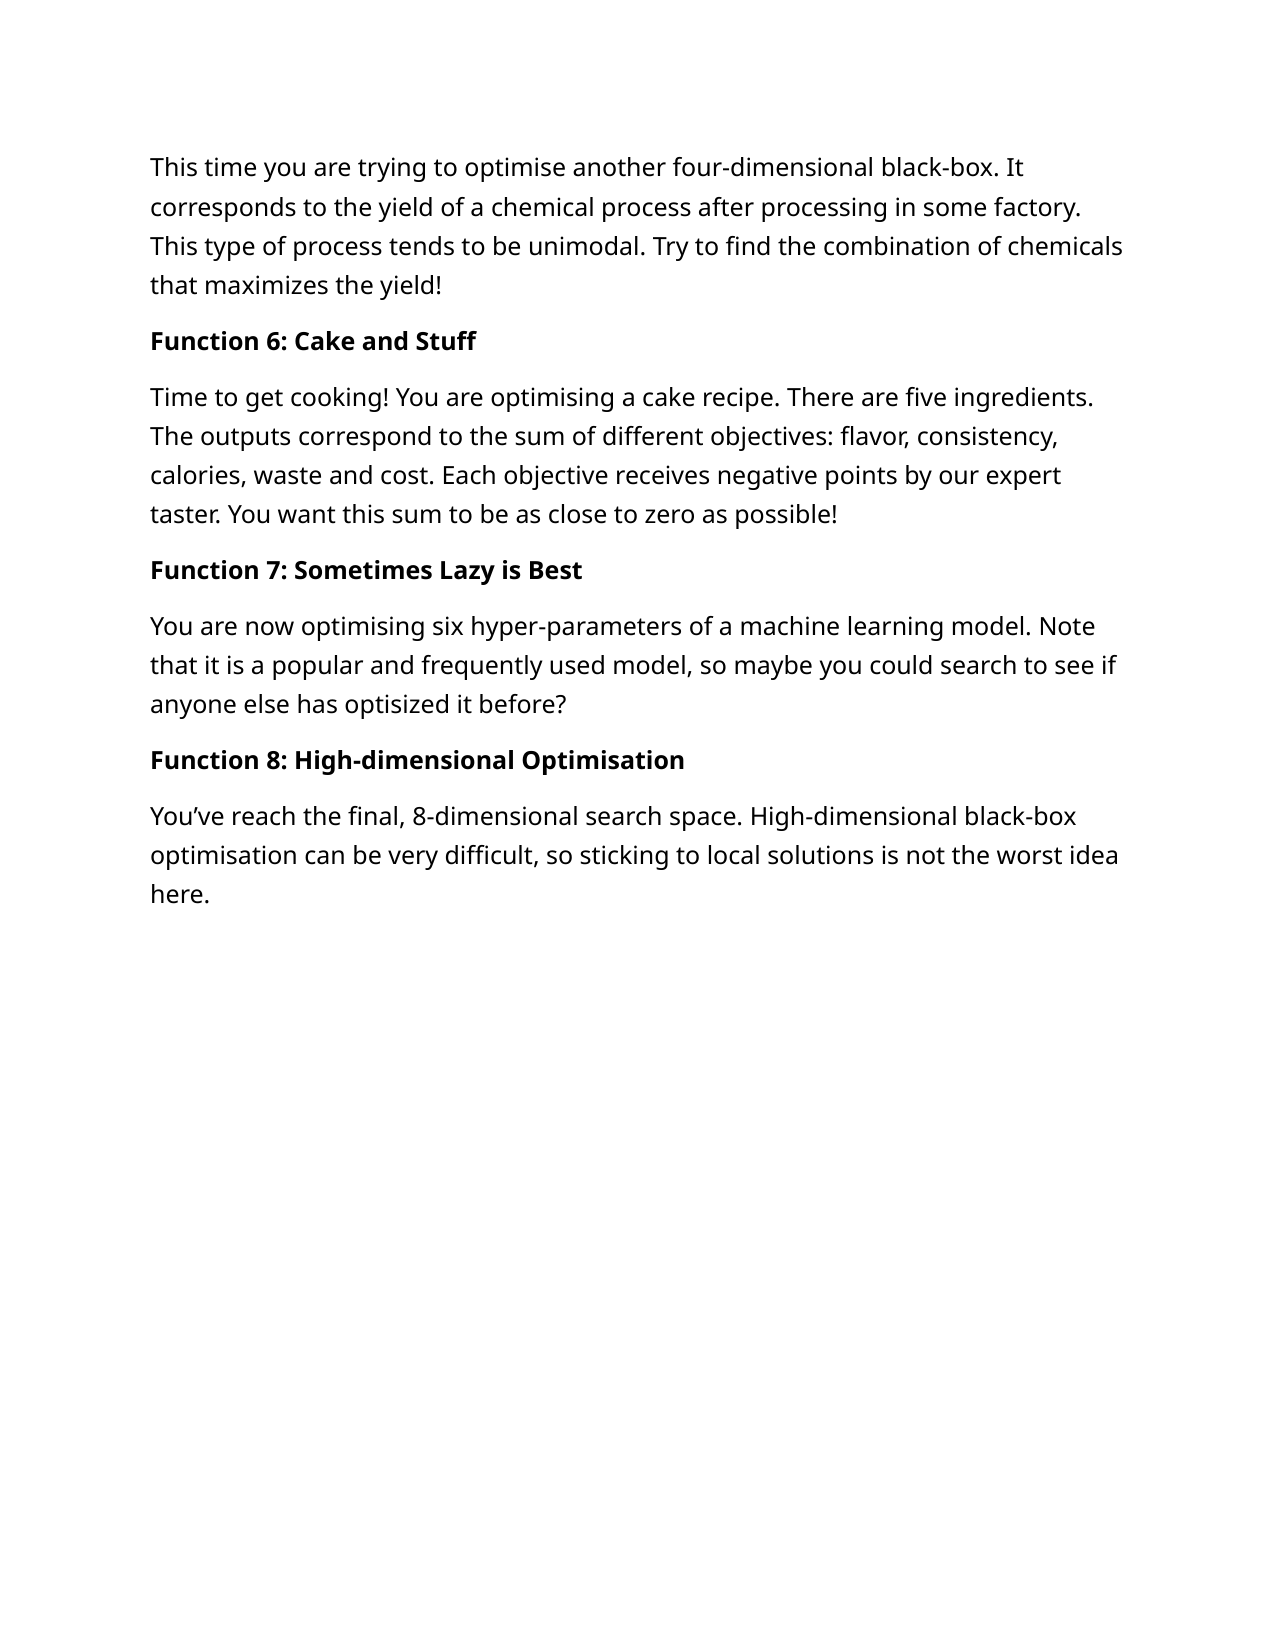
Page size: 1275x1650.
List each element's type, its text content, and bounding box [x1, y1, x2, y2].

text You’ve reach the final, 8-dimensional search space. High-dimensional black-box optimisation can be very difficult, so sticking to local solutions is not the worst idea here. [150, 798, 1125, 911]
text Function 8: High-dimensional Optimisation [150, 742, 1125, 777]
text Function 6: Cake and Stuff [150, 323, 1125, 357]
text This time you are trying to optimise another four-dimensional black-box. It corresponds to the yield of a chemical process after processing in some factory. This type of process tends to be unimodal. Try to find the combination of chemicals that maximizes the yield! [150, 150, 1125, 302]
text Function 7: Sometimes Lazy is Best [150, 552, 1125, 587]
text Time to get cooking! You are optimising a cake recipe. There are five ingredients. The outputs correspond to the sum of different objectives: flavor, consistency, calories, waste and cost. Each objective receives negative points by our expert taster. You want this sum to be as close to zero as possible! [150, 379, 1125, 531]
text You are now optimising six hyper-parameters of a machine learning model. Note that it is a popular and frequently used model, so maybe you could search to see if anyone else has optisized it before? [150, 608, 1125, 721]
